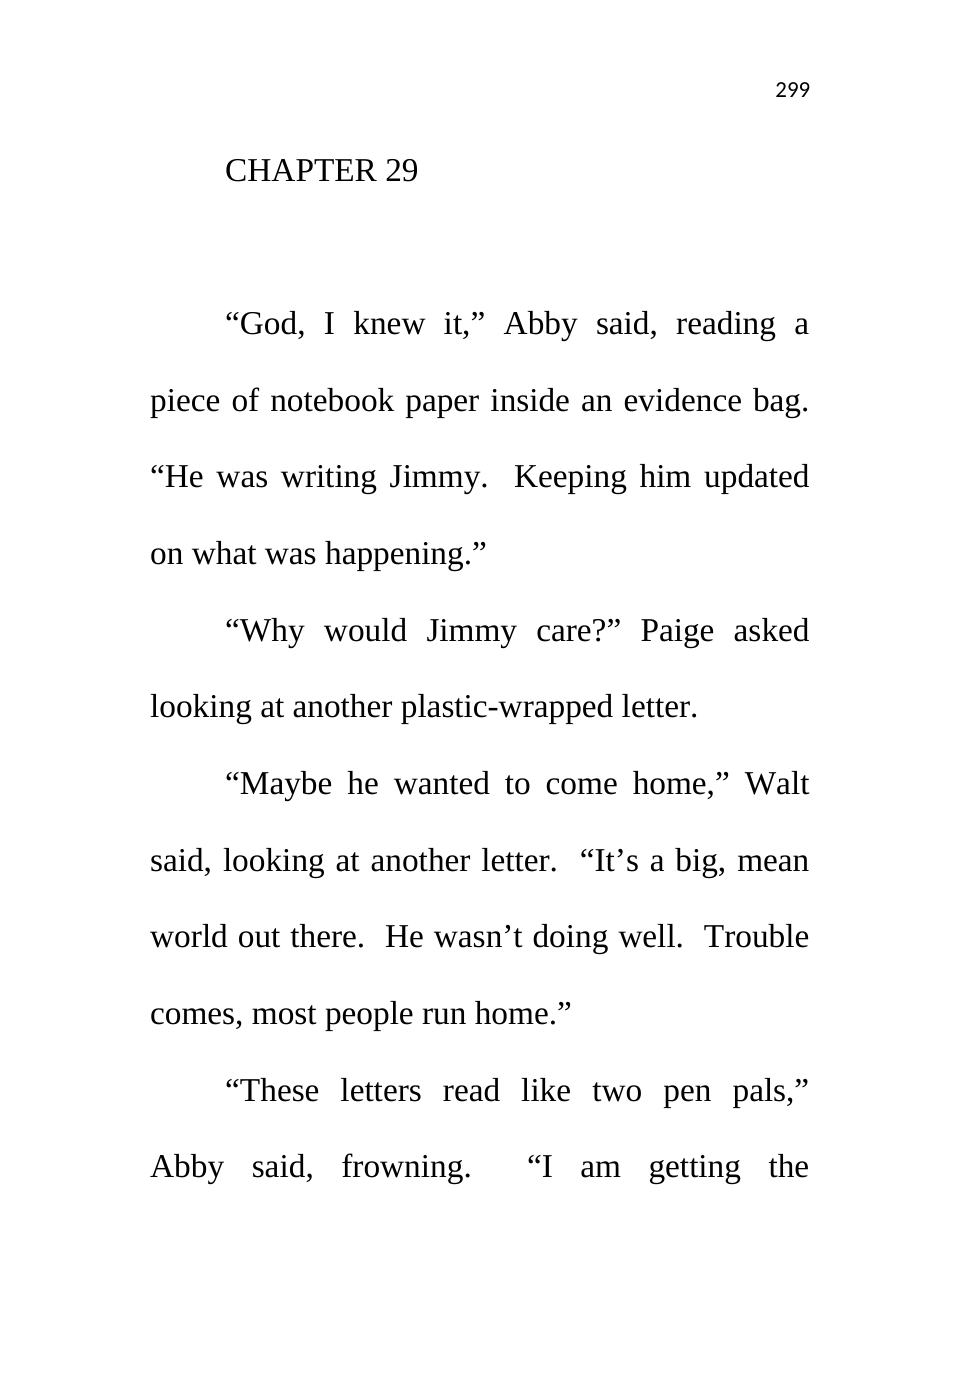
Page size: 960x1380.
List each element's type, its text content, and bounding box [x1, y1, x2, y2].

text CHAPTER 29 [150, 150, 810, 188]
text “Maybe he wanted to come home,” Walt said, looking at another letter. “It’s a big, mean world out there. He wasn’t doing well. Trouble comes, most people run home.” [150, 763, 810, 1032]
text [150, 1070, 810, 1185]
text “God, I knew it,” Abby said, reading a piece of notebook paper inside an evidence bag. “He was writing Jimmy. Keeping him updated on what was happening.” [150, 303, 810, 572]
text “Why would Jimmy care?” Paige asked looking at another plastic-wrapped letter. [150, 610, 810, 725]
